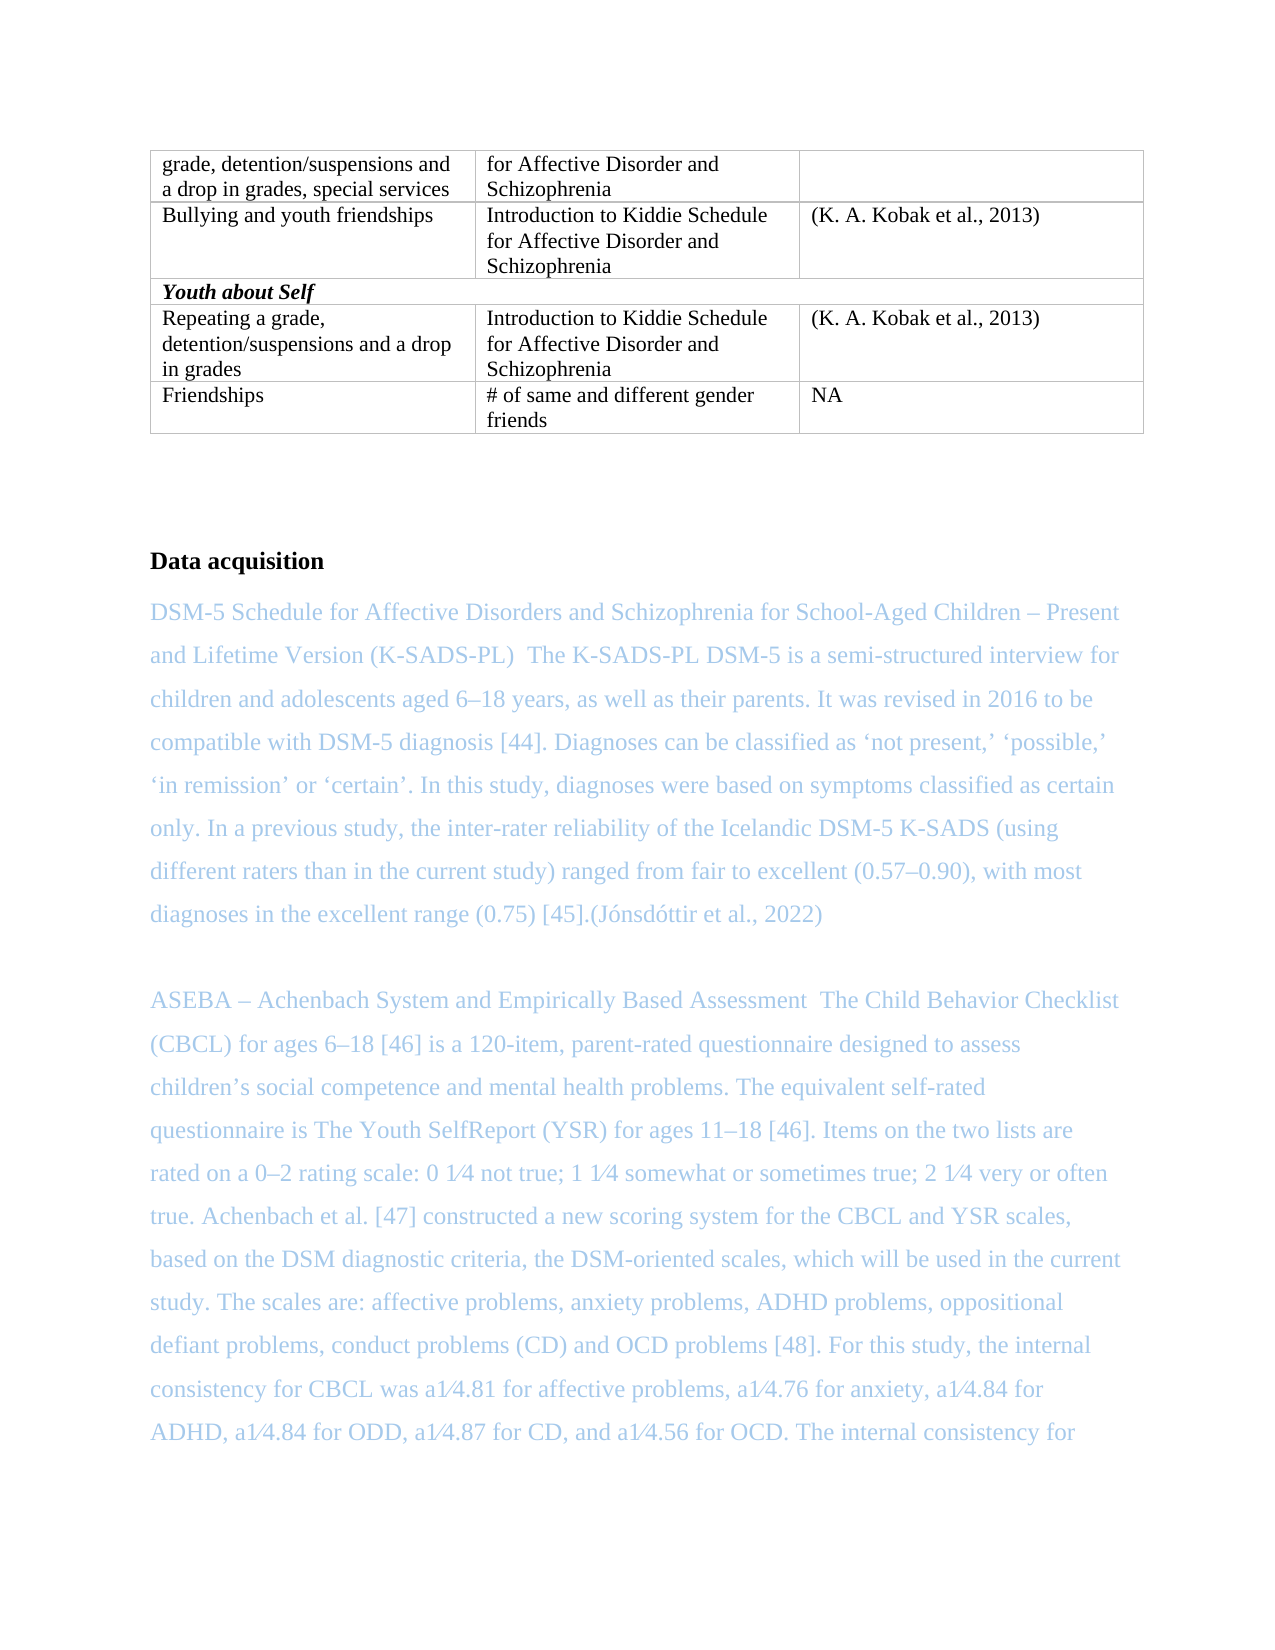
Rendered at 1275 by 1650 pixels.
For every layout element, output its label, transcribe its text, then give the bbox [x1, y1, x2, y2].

text DSM-5 Schedule for Affective Disorders and Schizophrenia for School-Aged Children – Present and Lifetime Version (K-SADS-PL) The K-SADS-PL DSM-5 is a semi-structured interview for children and adolescents aged 6–18 years, as well as their parents. It was revised in 2016 to be compatible with DSM-5 diagnosis [44]. Diagnoses can be classified as ‘not present,’ ‘possible,’ ‘in remission’ or ‘certain’. In this study, diagnoses were based on symptoms classified as certain only. In a previous study, the inter-rater reliability of the Icelandic DSM-5 K-SADS (using different raters than in the current study) ranged from fair to excellent (0.57–0.90), with most diagnoses in the excellent range (0.75) [45].(Jónsdóttir et al., 2022) [150, 597, 1125, 928]
table_cell Repeating a grade, detention/suspensions and a drop in grades [151, 305, 475, 381]
table_cell NA [800, 382, 1143, 432]
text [150, 986, 1125, 1446]
table_cell Youth about Self [151, 279, 1143, 304]
table_cell # of same and different gender friends [476, 382, 799, 432]
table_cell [151, 151, 475, 201]
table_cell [476, 151, 799, 201]
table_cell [800, 151, 1143, 201]
table_cell (K. A. Kobak et al., 2013) [800, 203, 1143, 278]
table_cell Introduction to Kiddie Schedule for Affective Disorder and Schizophrenia [476, 305, 799, 381]
table_cell (K. A. Kobak et al., 2013) [800, 305, 1143, 381]
table_cell Friendships [151, 382, 475, 432]
text Data acquisition [150, 546, 1125, 575]
table_cell Bullying and youth friendships [151, 203, 475, 278]
table_cell Introduction to Kiddie Schedule for Affective Disorder and Schizophrenia [476, 203, 799, 278]
